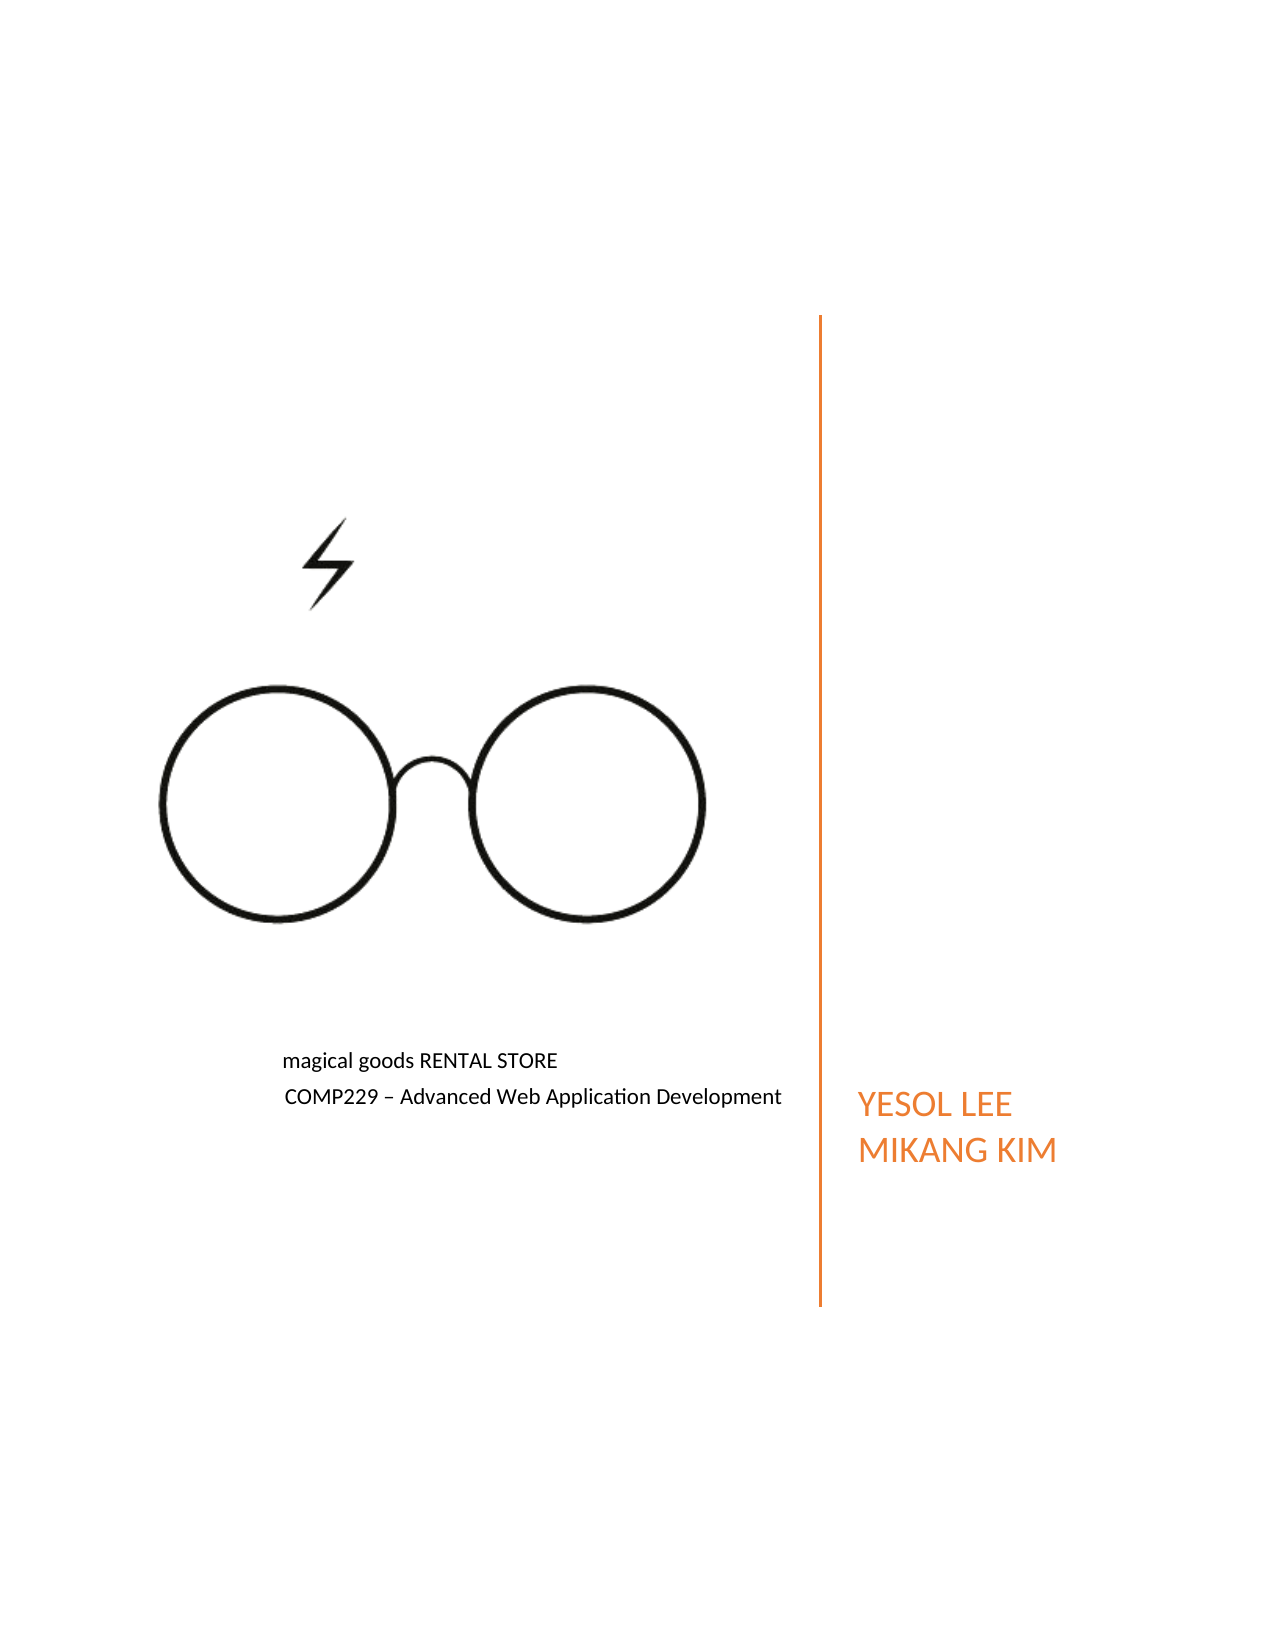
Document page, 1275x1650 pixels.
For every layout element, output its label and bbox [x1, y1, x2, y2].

picture [82, 492, 783, 1028]
